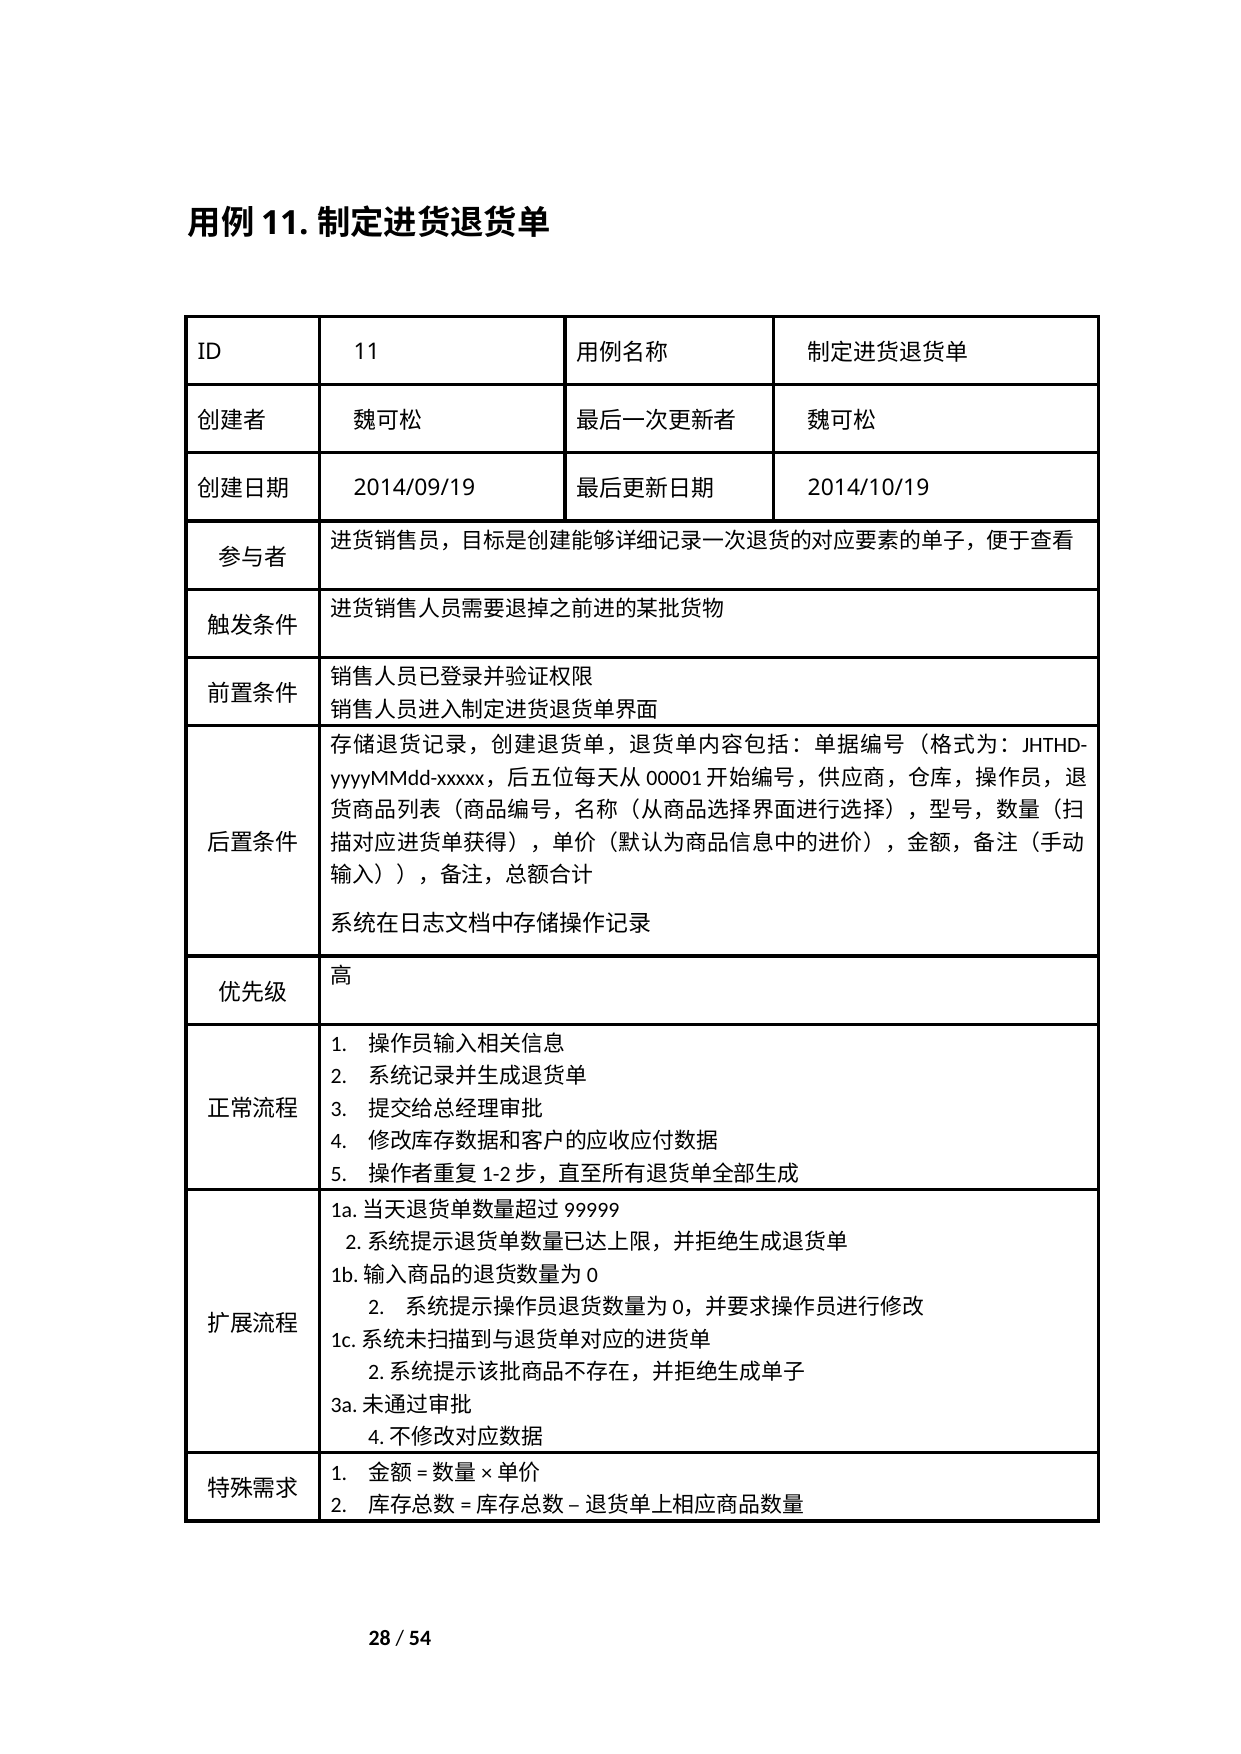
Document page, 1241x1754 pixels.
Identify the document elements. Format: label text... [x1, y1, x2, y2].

table_cell 后置条件 [188, 727, 318, 954]
table_cell 进货销售人员需要退掉之前进的某批货物 [321, 591, 1097, 656]
table_cell 进货销售员，目标是创建能够详细记录一次退货的对应要素的单子，便于查看 [321, 523, 1097, 587]
table_cell 2014/10/19 [775, 454, 1097, 519]
table_cell 特殊需求 [188, 1454, 318, 1519]
table_header 制定进货退货单 [775, 318, 1097, 383]
table_cell 高 [321, 958, 1097, 1022]
table_cell 存储退货记录，创建退货单，退货单内容包括：单据编号（格式为：JHTHD-yyyyMMdd-xxxxx，后五位每天从00001开始编号，供应商，仓库，操作员，退货商品列表（商品编号，名称（从商品选择界面进行选择），型号，数量（扫描对应进货单获得），单价（默认为商品信息中的进价），金额，备注（手动输入）），备注，总额合计 系统在日志文档中存储操作记录 [321, 727, 1097, 954]
table_cell 参与者 [188, 523, 318, 587]
table_cell 2014/09/19 [321, 454, 563, 519]
subtitle 用例11. 制定进货退货单 [187, 188, 1053, 253]
table_header ID [188, 318, 318, 383]
table_cell 操作员输入相关信息 系统记录并生成退货单 提交给总经理审批 修改库存数据和客户的应收应付数据 操作者重复1-2步，直至所有退货单全部生成 [321, 1026, 1097, 1188]
table_cell 最后更新日期 [567, 454, 772, 519]
table_cell 最后一次更新者 [567, 386, 772, 451]
table_cell 创建者 [188, 386, 318, 451]
table_cell 优先级 [188, 958, 318, 1022]
table_cell 魏可松 [775, 386, 1097, 451]
table_cell 金额 = 数量 × 单价 库存总数 = 库存总数 – 退货单上相应商品数量 [321, 1454, 1097, 1519]
table_cell 魏可松 [321, 386, 563, 451]
table_cell 创建日期 [188, 454, 318, 519]
table_header 用例名称 [567, 318, 772, 383]
table_cell 触发条件 [188, 591, 318, 656]
table_cell 销售人员已登录并验证权限 销售人员进入制定进货退货单界面 [321, 659, 1097, 724]
table_cell 前置条件 [188, 659, 318, 724]
table_cell 扩展流程 [188, 1191, 318, 1451]
table_cell 1a. 当天退货单数量超过99999 2. 系统提示退货单数量已达上限，并拒绝生成退货单 1b. 输入商品的退货数量为0 系统提示操作员退货数量为0，并要求操作员进行修改 1c. 系统未扫描到与退货单对应的进货单 2. 系统提示该批商品不存在，并拒绝生成单子 3a. 未通过审批 4. 不修改对应数据 [321, 1191, 1097, 1451]
table_header 11 [321, 318, 563, 383]
table_cell 正常流程 [188, 1026, 318, 1188]
